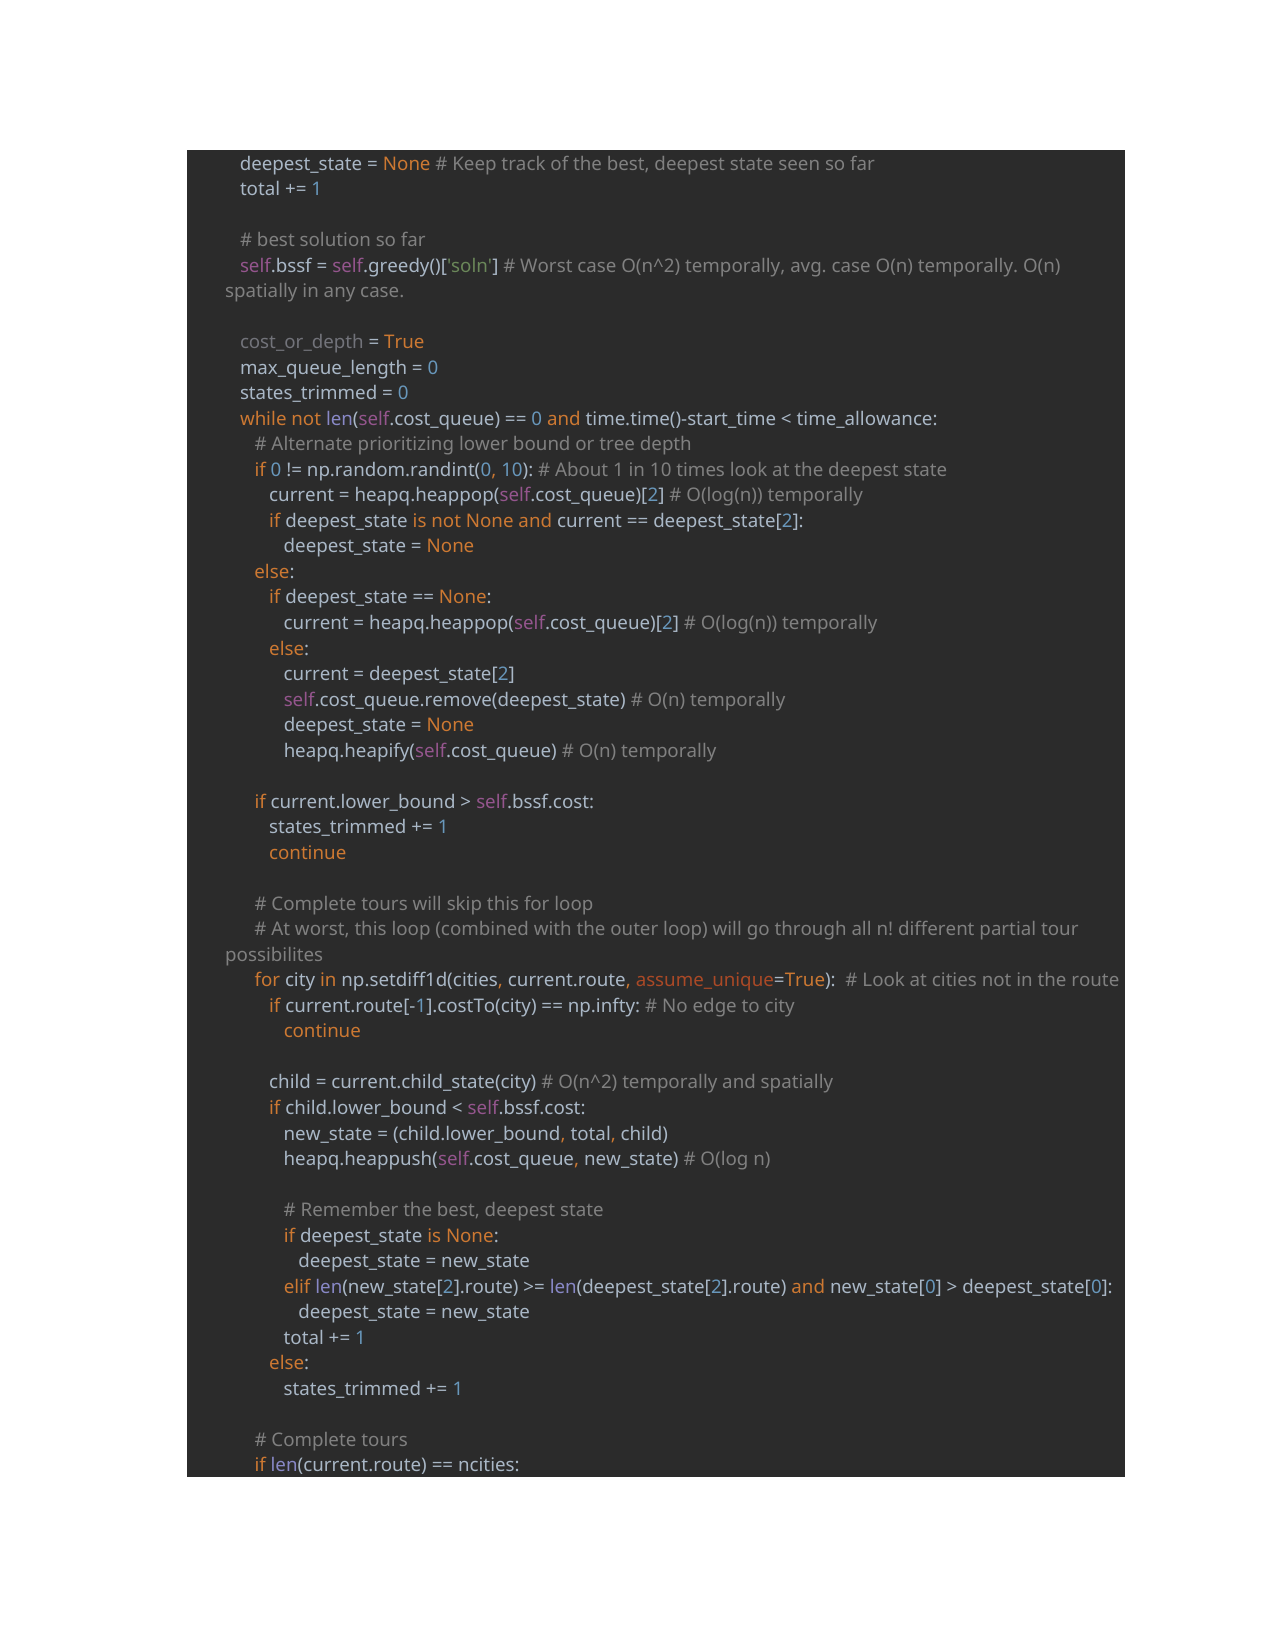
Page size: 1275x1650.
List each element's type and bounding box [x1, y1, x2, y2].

list [187, 150, 1125, 1477]
